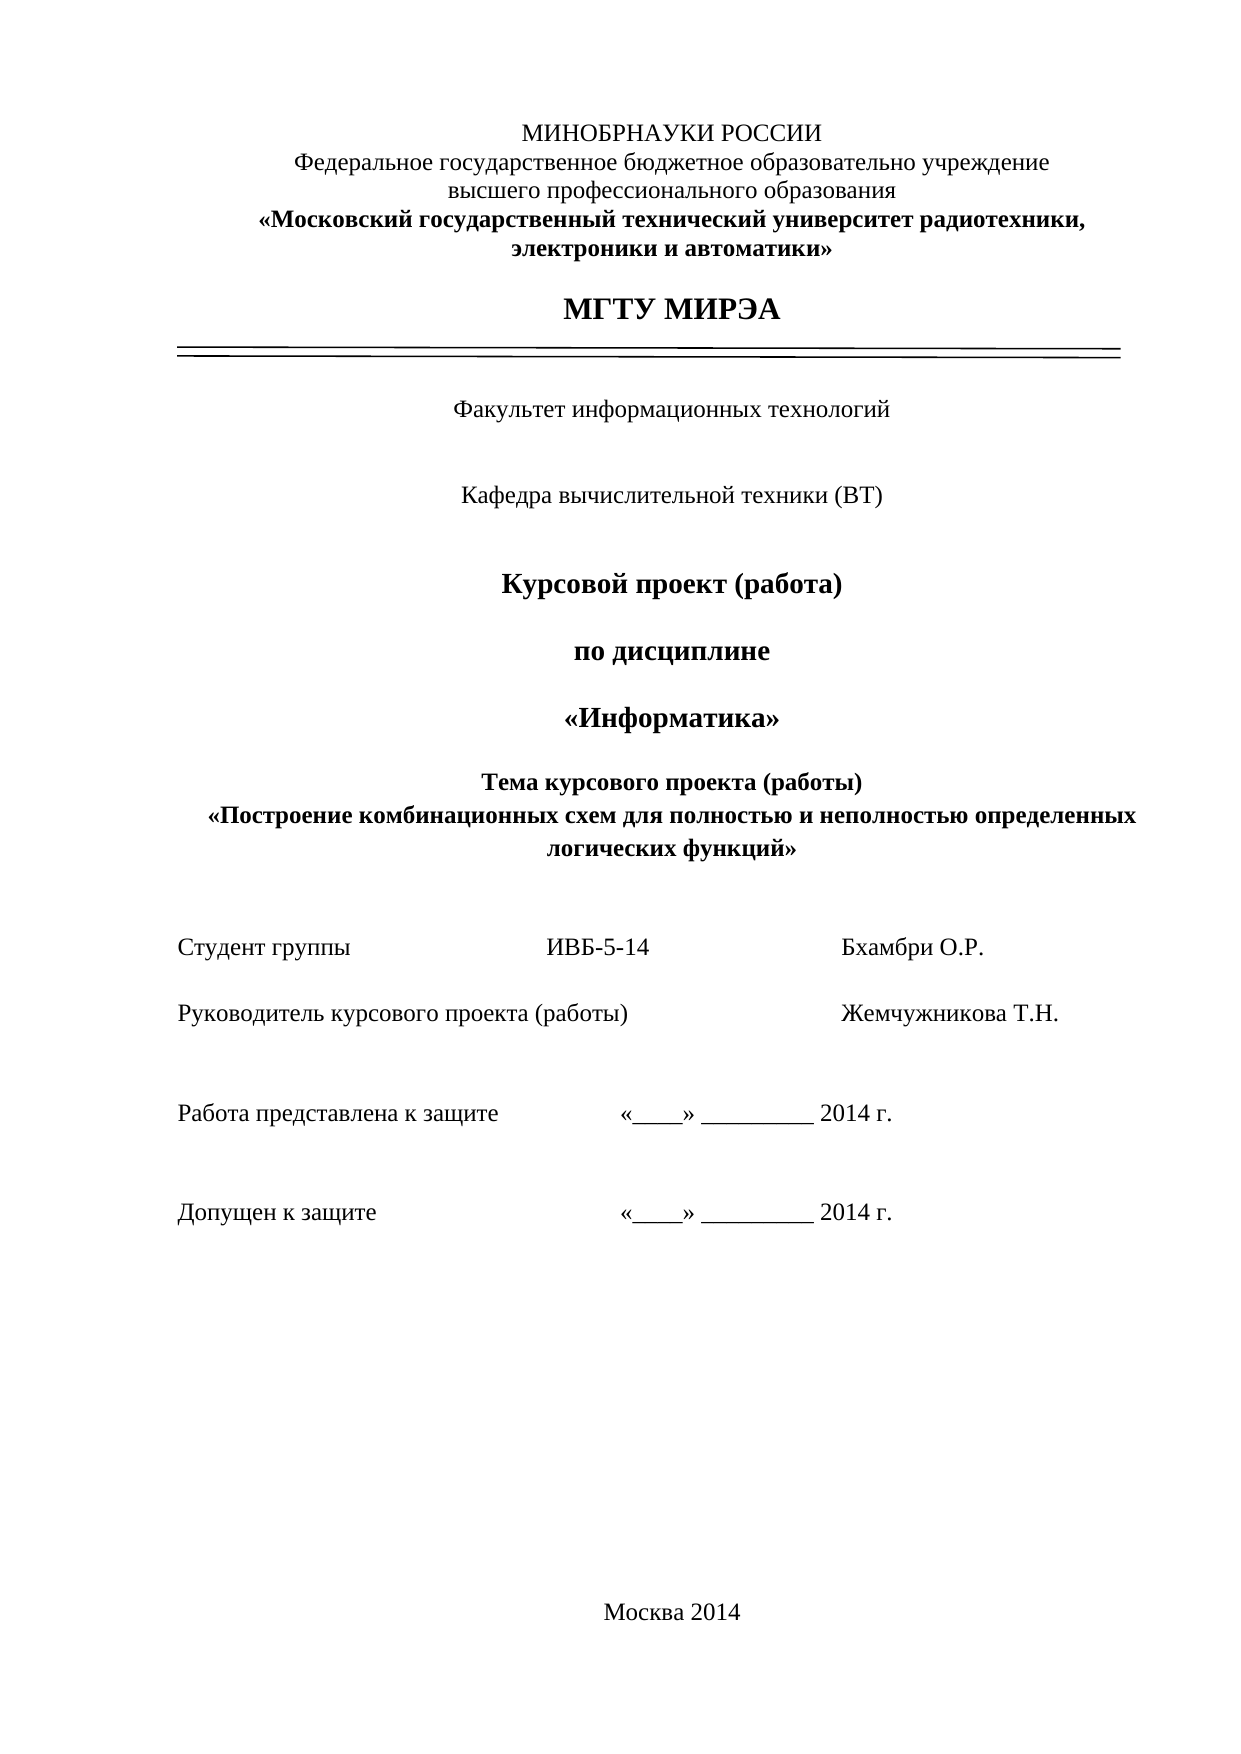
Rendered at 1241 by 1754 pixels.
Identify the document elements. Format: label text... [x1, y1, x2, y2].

text Работа представлена к защите «____» _________ 2014 г. [177, 1098, 1167, 1126]
text «Построение комбинационных схем для полностью и неполностью определенных [177, 800, 1167, 829]
text высшего профессионального образования [177, 176, 1167, 204]
text Курсовой проект (работа) [177, 566, 1167, 600]
text Тема курсового проекта (работы) [177, 767, 1167, 796]
text МГТУ МИРЭА [177, 291, 1167, 327]
text МИНОБРНАУКИ РОССИИ [177, 118, 1167, 147]
text Факультет информационных технологий [177, 394, 1167, 422]
text по дисциплине [177, 633, 1167, 667]
text Руководитель курсового проекта (работы) Жемчужникова Т.Н. [177, 998, 1167, 1027]
text логических функций» [177, 833, 1167, 862]
text Федеральное государственное бюджетное образовательно учреждение [177, 147, 1167, 176]
text Студент группы ИВБ-5-14 Бхамбри О.Р. [177, 932, 1167, 961]
text электроники и автоматики» [177, 233, 1167, 262]
text Москва 2014 [177, 1597, 1167, 1626]
text Кафедра вычислительной техники (ВТ) [177, 480, 1167, 509]
text Допущен к защите «____» _________ 2014 г. [177, 1197, 1167, 1225]
text «Московский государственный технический университет радиотехники, [177, 204, 1167, 233]
text «Информатика» [177, 700, 1167, 734]
